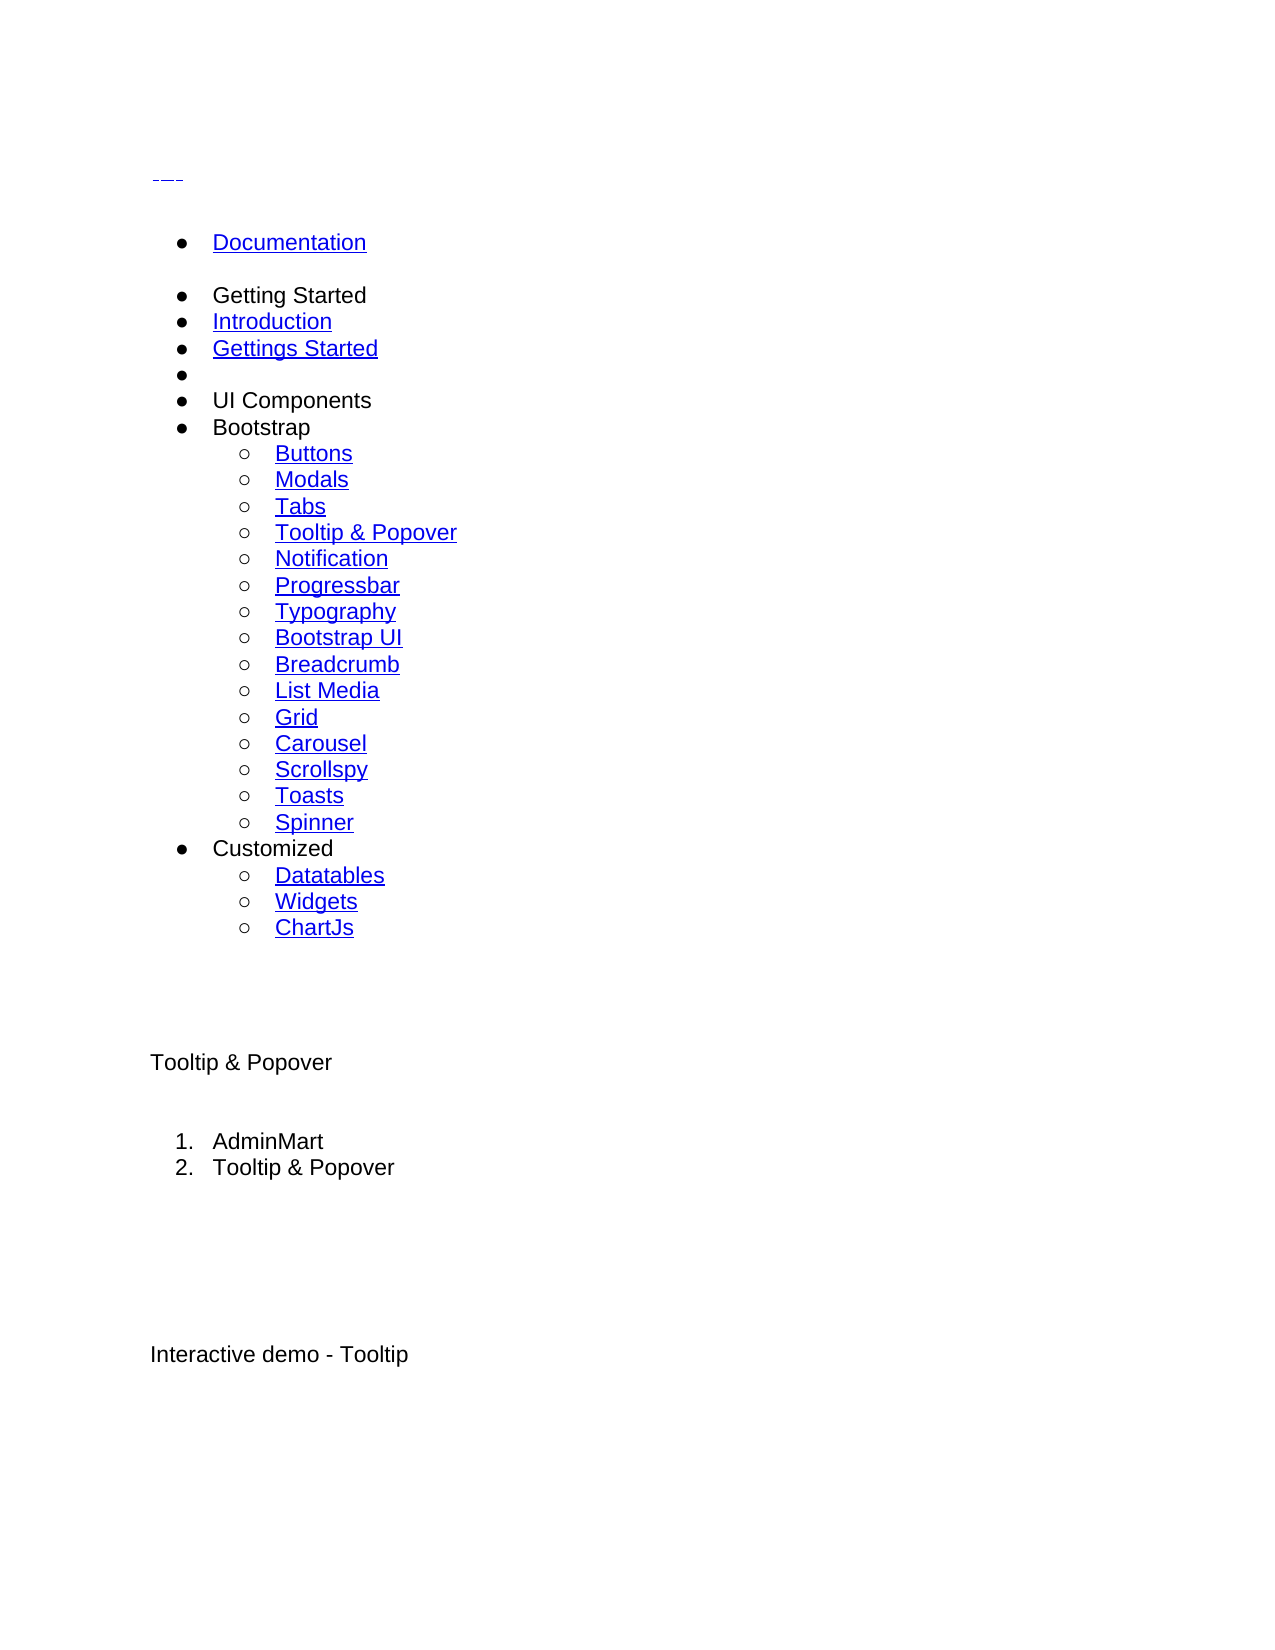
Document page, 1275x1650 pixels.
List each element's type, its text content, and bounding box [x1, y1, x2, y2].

list Breadcrumb [237, 651, 1125, 677]
list Progressbar [237, 572, 1125, 598]
list Documentation [175, 229, 1125, 255]
list Getting Started [175, 282, 1125, 308]
list UI Components [175, 387, 1125, 413]
list Spinner [237, 809, 1125, 835]
list Modals [237, 466, 1125, 493]
list Tabs [237, 493, 1125, 519]
list List Media [237, 677, 1125, 703]
text Tooltip & Popover [150, 1049, 1125, 1075]
list Datatables [237, 862, 1125, 888]
list Widgets [237, 888, 1125, 914]
text Interactive demo - Tooltip [150, 1341, 1125, 1368]
list Grid [237, 703, 1125, 730]
list Scrollspy [237, 756, 1125, 782]
list AdminMart [175, 1128, 1125, 1154]
list Bootstrap UI [237, 624, 1125, 651]
list Bootstrap [175, 413, 1125, 440]
list Toasts [237, 782, 1125, 809]
list Introduction [175, 308, 1125, 334]
list Customized [175, 835, 1125, 862]
list Tooltip & Popover [175, 1154, 1125, 1181]
list Gettings Started [175, 334, 1125, 361]
list Tooltip & Popover [237, 519, 1125, 545]
list Carousel [237, 730, 1125, 756]
list Buttons [237, 440, 1125, 466]
list ChartJs [237, 914, 1125, 941]
list Notification [237, 545, 1125, 572]
list Typography [237, 598, 1125, 624]
